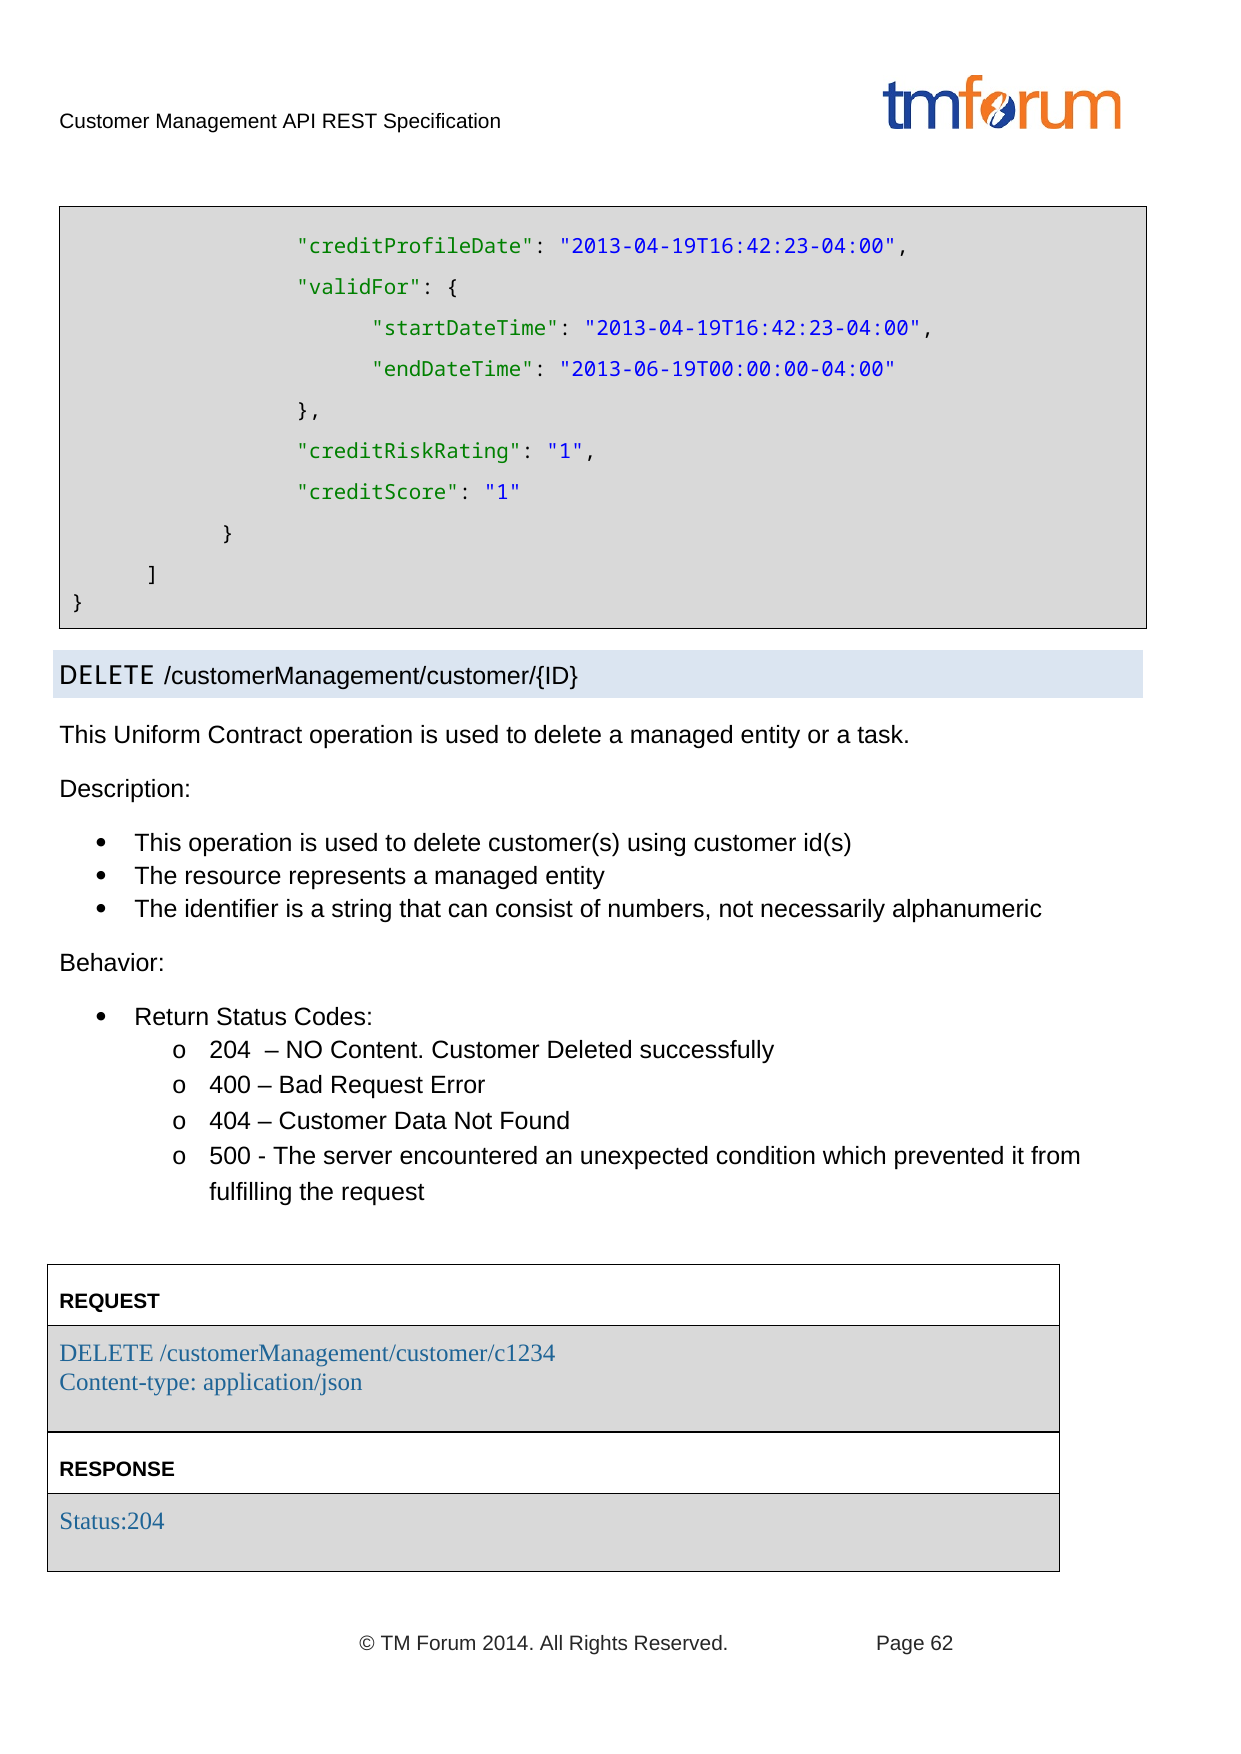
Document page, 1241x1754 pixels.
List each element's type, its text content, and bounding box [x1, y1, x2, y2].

list 204 – NO Content. Customer Deleted successfully [172, 1035, 1137, 1066]
table_cell Status:204 [48, 1494, 1059, 1571]
subtitle DELETE /customerManagement/customer/{ID} [59, 656, 1137, 692]
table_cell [60, 207, 1146, 628]
text Behavior: [59, 948, 1137, 977]
list Return Status Codes: [97, 1002, 1137, 1031]
list This operation is used to delete customer(s) using customer id(s) [97, 828, 1137, 856]
table_cell DELETE /customerManagement/customer/c1234 Content-type: application/json [48, 1326, 1059, 1431]
text This Uniform Contract operation is used to delete a managed entity or a task. [59, 720, 1137, 749]
picture [882, 75, 1121, 129]
list 404 – Customer Data Not Found [172, 1106, 1137, 1137]
table_header REQUEST [48, 1265, 1059, 1325]
list 500 - The server encountered an unexpected condition which prevented it from fulfilling the request [172, 1141, 1137, 1205]
list The identifier is a string that can consist of numbers, not necessarily alphanumeric [97, 894, 1137, 923]
list The resource represents a managed entity [97, 861, 1137, 889]
list 400 – Bad Request Error [172, 1070, 1137, 1101]
table_cell RESPONSE [48, 1433, 1059, 1493]
text Description: [59, 774, 1137, 802]
